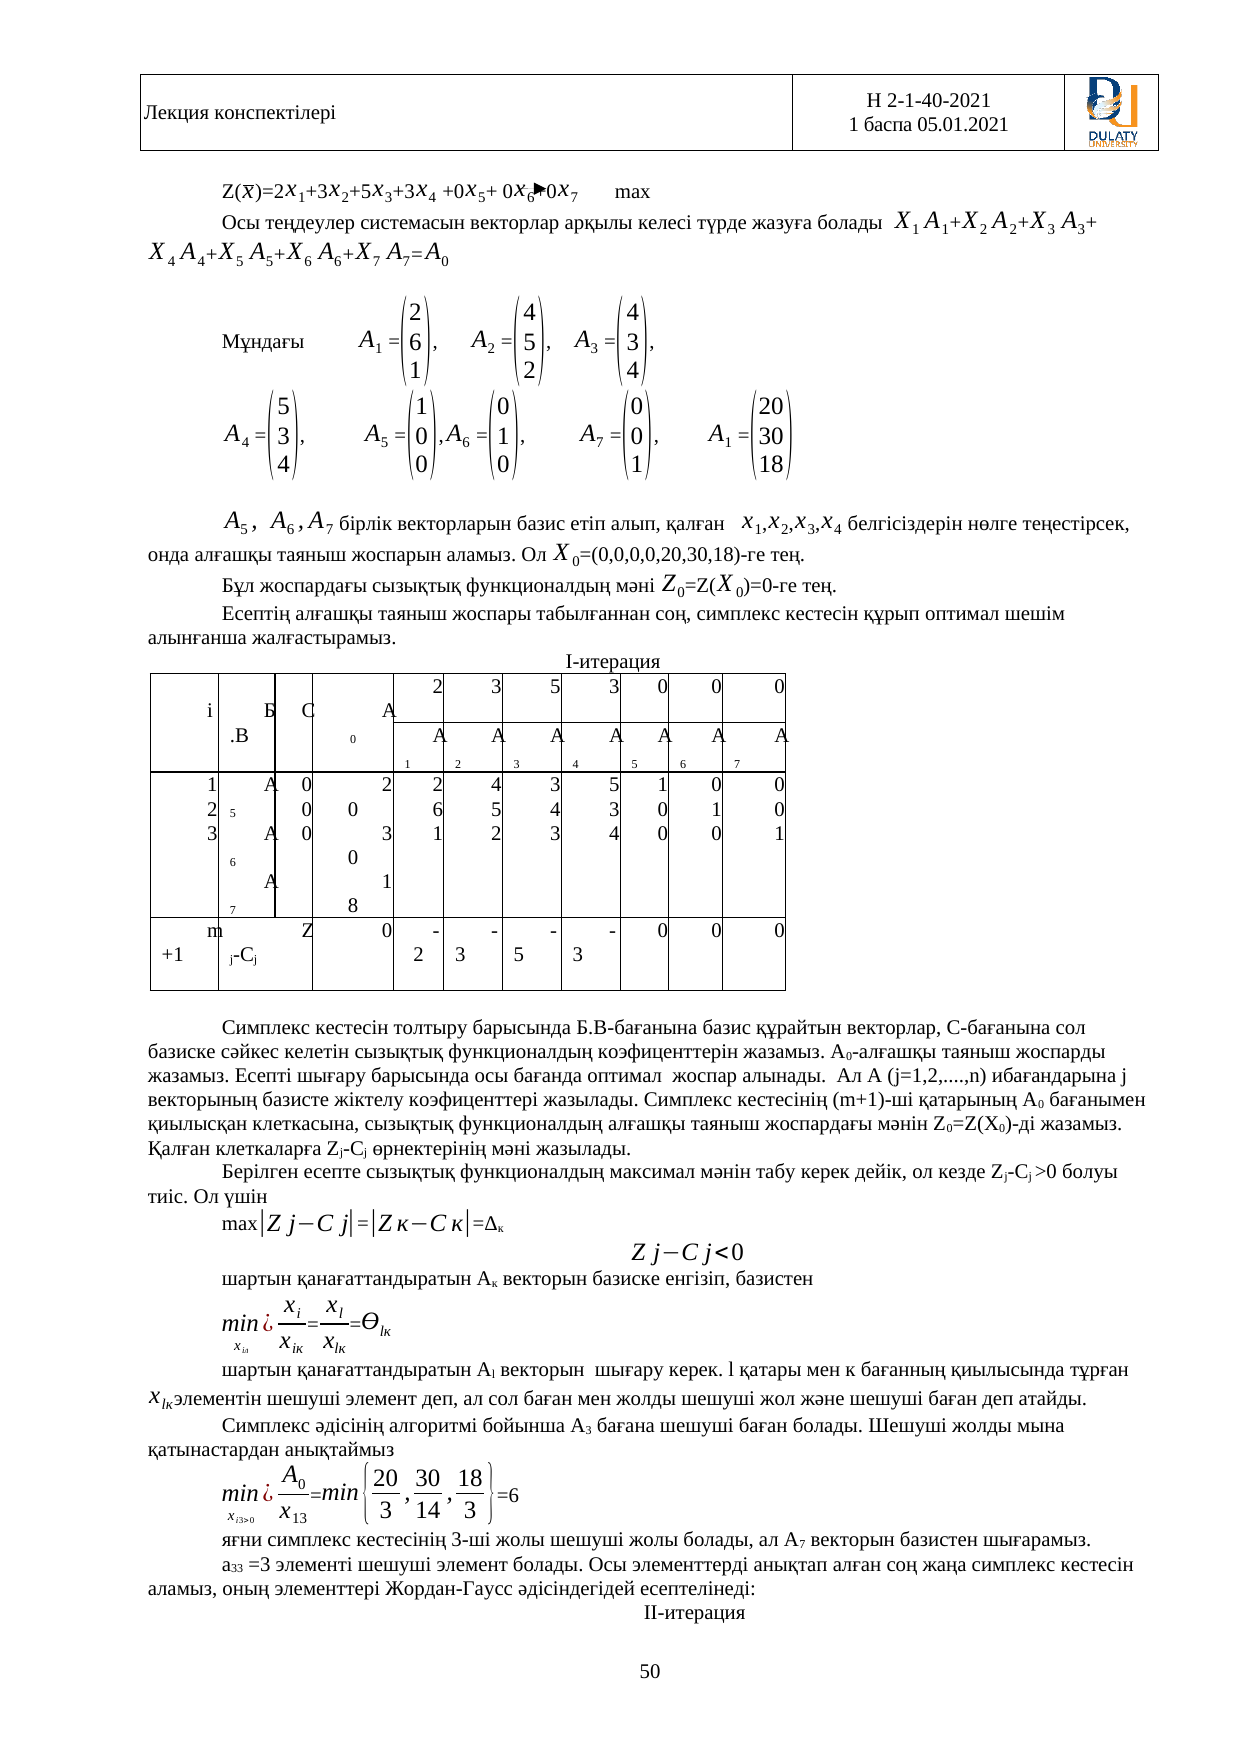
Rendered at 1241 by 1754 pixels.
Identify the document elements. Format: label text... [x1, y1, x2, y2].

text Осы теңдеулер системасын векторлар арқылы келесі түрде жазуға болады ++++++= [148, 206, 1152, 270]
table_header 3 [444, 674, 502, 722]
table_header 0 [723, 674, 785, 722]
text Берілген есепте сызықтық функционалдың максимал мәнін табу керек дейік, ол кезде Zj-Сj >0 болуы тиіс. Ол үшін [148, 1159, 1152, 1208]
table_cell Zj-Cj [219, 918, 312, 990]
table_cell А5 А6 А7 [219, 773, 274, 917]
table_cell -2 [394, 918, 443, 990]
text І-итерация [148, 649, 1152, 673]
table_cell 0 1 0 [669, 773, 722, 917]
text шартын қанағаттандыратын Аl векторын шығару керек. l қатары мен к бағанның қиылысында тұрған элементін шешуші элемент деп, ал сол баған мен жолды шешуші жол және шешуші баған деп атайды. [148, 1357, 1152, 1413]
table_cell 0 [723, 918, 785, 990]
table_header 0 [669, 674, 722, 722]
table_cell А5 [621, 723, 668, 771]
table_cell 0 [621, 918, 668, 990]
text а33 =3 элементі шешуші элемент болады. Осы элементтерді анықтап алған соң жаңа симплекс кестесін аламыз, оның элементтері Жордан-Гаусс әдісіндегідей есептелінеді: [148, 1551, 1152, 1599]
table_cell А2 [444, 723, 502, 771]
picture [1085, 77, 1138, 147]
text mах==Δк [148, 1208, 1152, 1238]
table_cell 0 0 1 [723, 773, 785, 917]
text ==6 [148, 1461, 1152, 1527]
text Бұл жоспардағы сызықтық функционалдың мәні =Z()=0-ге тең. [148, 570, 1152, 601]
table_cell m+1 [151, 918, 218, 990]
table_cell 0 [313, 918, 393, 990]
table_cell -3 [444, 918, 502, 990]
text == [148, 1290, 1152, 1357]
table_cell 4 5 2 [444, 773, 502, 917]
table_cell 1 2 3 [151, 773, 218, 917]
table_cell А4 [562, 723, 620, 771]
text Есептің алғашқы таяныш жоспары табылғаннан соң, симплекс кестесін құрып оптимал шешім алынғанша жалғастырамыз. [148, 601, 1152, 649]
text яғни симплекс кестесінің 3-ші жолы шешуші жолы болады, ал А7 векторын базистен шығарамыз. [148, 1527, 1152, 1551]
table_header і [151, 674, 218, 771]
text =, =, =, =, = [148, 388, 1152, 482]
table_header Б.В [219, 674, 274, 771]
text бірлік векторларын базис етіп алып, қалған ,,, белгісіздерін нөлге теңестірсек, онда алғашқы таяныш жоспарын аламыз. Ол =(0,0,0,0,20,30,18)-ге тең. [148, 506, 1152, 570]
table_header А0 [313, 674, 393, 771]
table_cell А6 [669, 723, 722, 771]
table_header 3 [562, 674, 620, 722]
table_header 2 [394, 674, 443, 722]
table_cell -3 [562, 918, 620, 990]
table_cell 1 0 0 [621, 773, 668, 917]
text ІІ-итерация [148, 1599, 1152, 1624]
text Мұндағы =, =, =, [148, 294, 1152, 388]
table_cell 3 4 3 [503, 773, 561, 917]
text Симплекс әдісінің алгоритмі бойынша А3 бағана шешуші баған болады. Шешуші жолды мына қатынастардан анықтаймыз [148, 1413, 1152, 1461]
table_cell 0 0 0 [276, 773, 312, 917]
table_cell А1 [394, 723, 443, 771]
table_cell 0 [669, 918, 722, 990]
text шартын қанағаттандыратын Ак векторын базиске енгізіп, базистен [148, 1266, 1152, 1290]
table_header 5 [503, 674, 561, 722]
table_cell -5 [503, 918, 561, 990]
table_cell А7 [723, 723, 785, 771]
table_cell 20 30 18 [313, 773, 393, 917]
table_header 0 [621, 674, 668, 722]
text Симплекс кестесін толтыру барысында Б.В-бағанына базис құрайтын векторлар, С-бағанына сол базиске сәйкес келетін сызықтық функционалдың коэфиценттерін жазамыз. А0-алғашқы таяныш жоспарды жазамыз. Есепті шығару барысында осы бағанда оптимал жоспар алынады. Ал А (j=1,2,....,n) ибағандарына j векторының базисте жіктелу коэфиценттері жазылады. Симплекс кестесінің (m+1)-ші қатарының А0 бағанымен қиылысқан клеткасына, сызықтық функционалдың алғашқы таяныш жоспардағы мәнін Z0=Z(Х0)-ді жазамыз. Қалған клеткаларға Zj-Сj өрнектерінің мәні жазылады. [148, 1015, 1152, 1159]
table_cell 5 3 4 [562, 773, 620, 917]
table_cell 2 6 1 [394, 773, 443, 917]
text Z()=2+3+5+3 +0+ 0+0 mах [148, 175, 1152, 206]
table_header С [276, 674, 312, 771]
table_cell А3 [503, 723, 561, 771]
